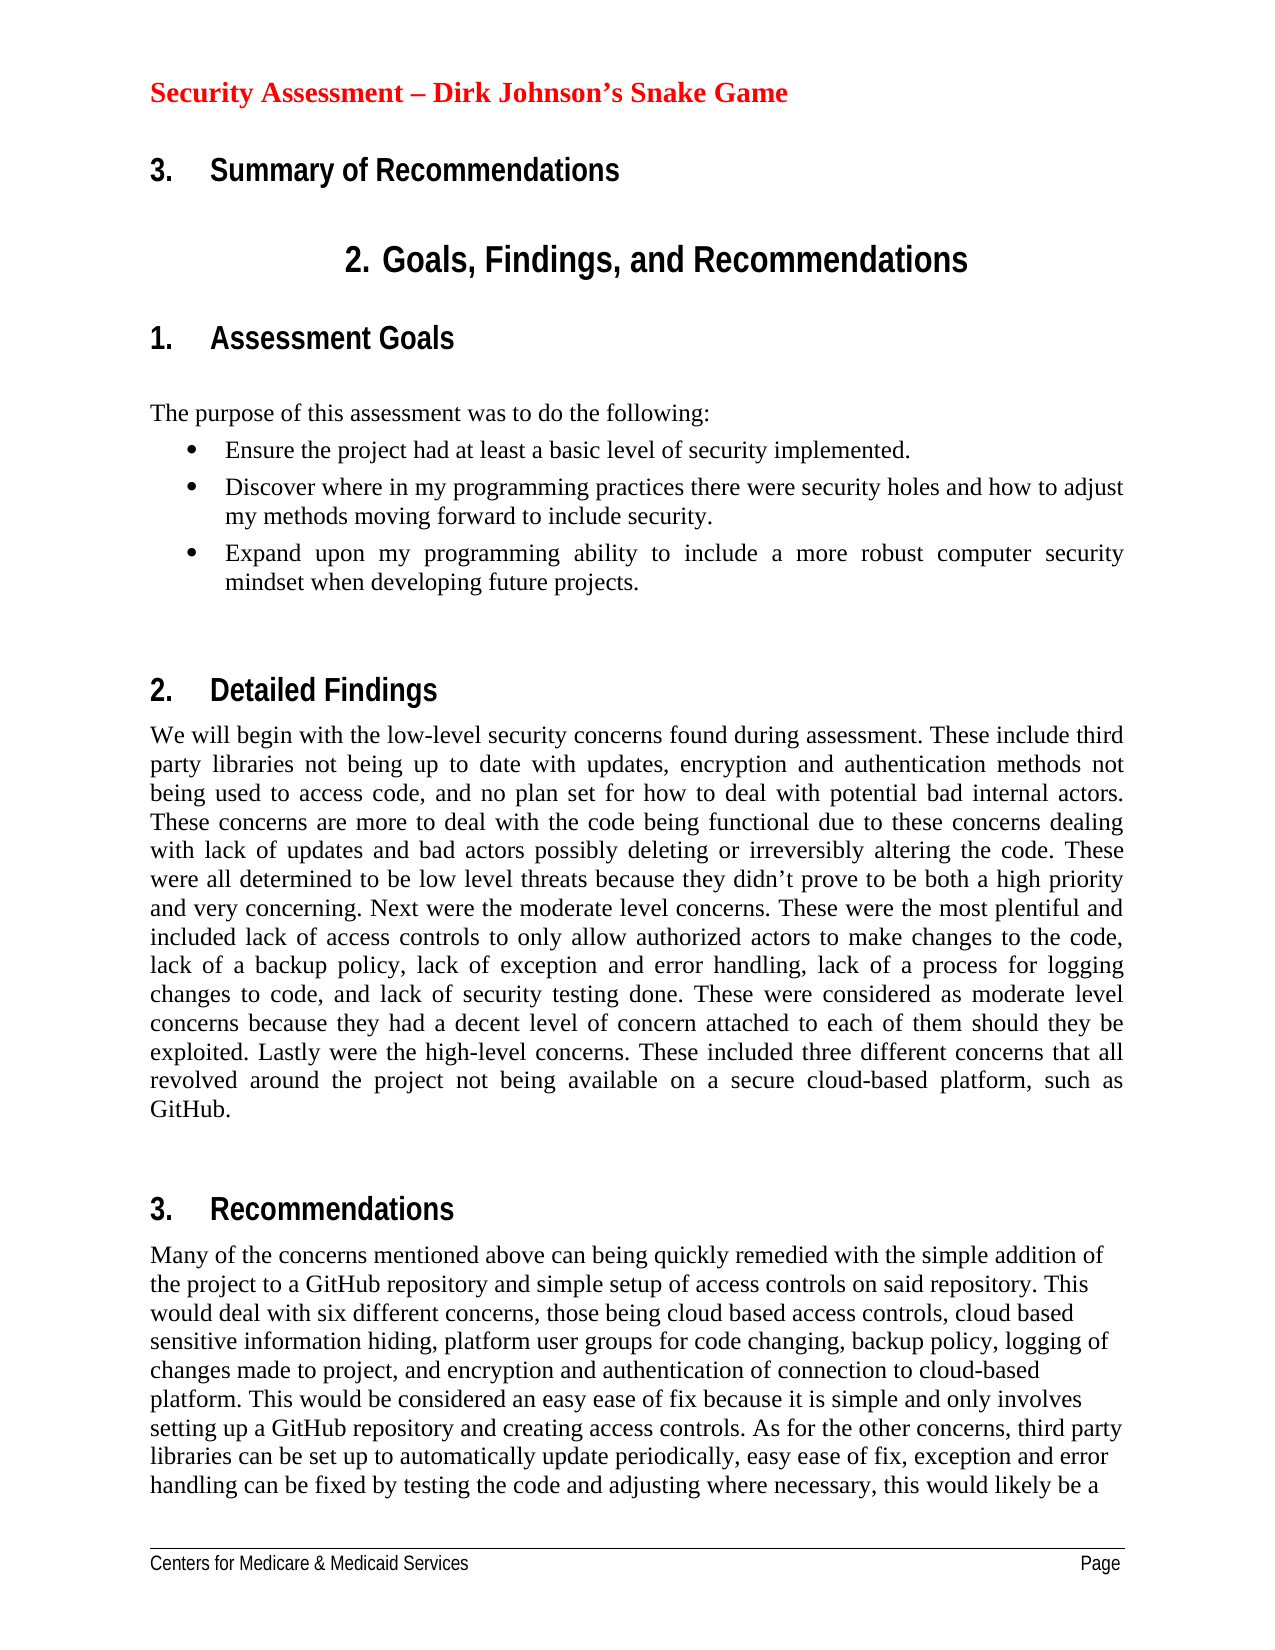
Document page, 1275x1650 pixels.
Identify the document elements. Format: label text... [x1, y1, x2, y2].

list Ensure the project had at least a basic level of security implemented. [187, 435, 1125, 464]
list Expand upon my programming ability to include a more robust computer security mindset when developing future projects. [187, 538, 1125, 595]
text The purpose of this assessment was to do the following: [150, 398, 1125, 427]
subtitle Recommendations [150, 1189, 1125, 1228]
subtitle Detailed Findings [150, 670, 1125, 708]
subtitle Summary of Recommendations [150, 150, 1125, 188]
list Discover where in my programming practices there were security holes and how to adjust my methods moving forward to include security. [187, 472, 1125, 529]
subtitle Goals, Findings, and Recommendations [187, 238, 1125, 281]
subtitle Assessment Goals [150, 318, 1125, 357]
text We will begin with the low-level security concerns found during assessment. These include third party libraries not being up to date with updates, encryption and authentication methods not being used to access code, and no plan set for how to deal with potential bad internal actors. These concerns are more to deal with the code being functional due to these concerns dealing with lack of updates and bad actors possibly deleting or irreversibly altering the code. These were all determined to be low level threats because they didn’t prove to be both a high priority and very concerning. Next were the moderate level concerns. These were the most plentiful and included lack of access controls to only allow authorized actors to make changes to the code, lack of a backup policy, lack of exception and error handling, lack of a process for logging changes to code, and lack of security testing done. These were considered as moderate level concerns because they had a decent level of concern attached to each of them should they be exploited. Lastly were the high-level concerns. These included three different concerns that all revolved around the project not being available on a secure cloud-based platform, such as GitHub. [150, 721, 1125, 1123]
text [150, 1240, 1125, 1499]
